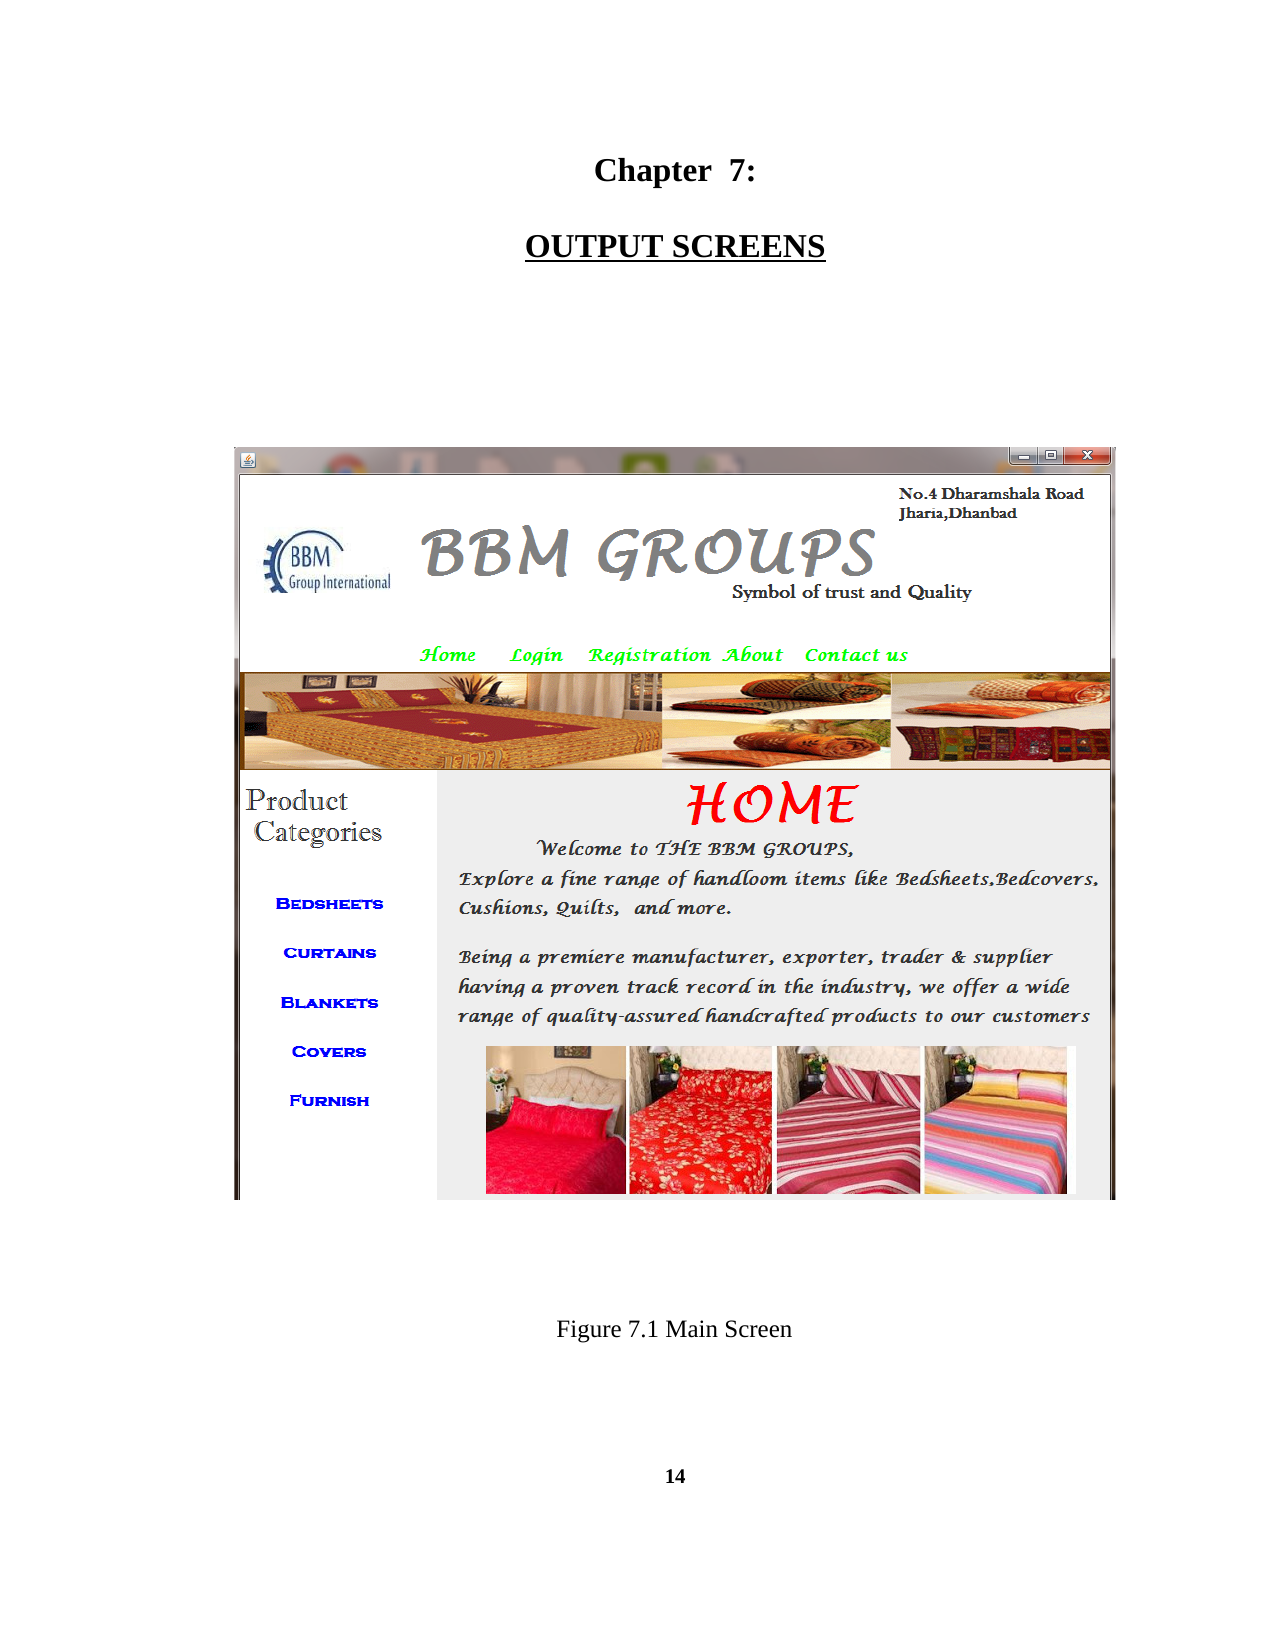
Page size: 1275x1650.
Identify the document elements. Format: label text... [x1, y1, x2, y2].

text Figure 7.1 Main Screen [225, 1314, 1125, 1343]
text Chapter 7: [225, 150, 1125, 188]
picture [234, 447, 1116, 1200]
text OUTPUT SCREENS [225, 227, 1125, 265]
text 14 [225, 1463, 1125, 1488]
